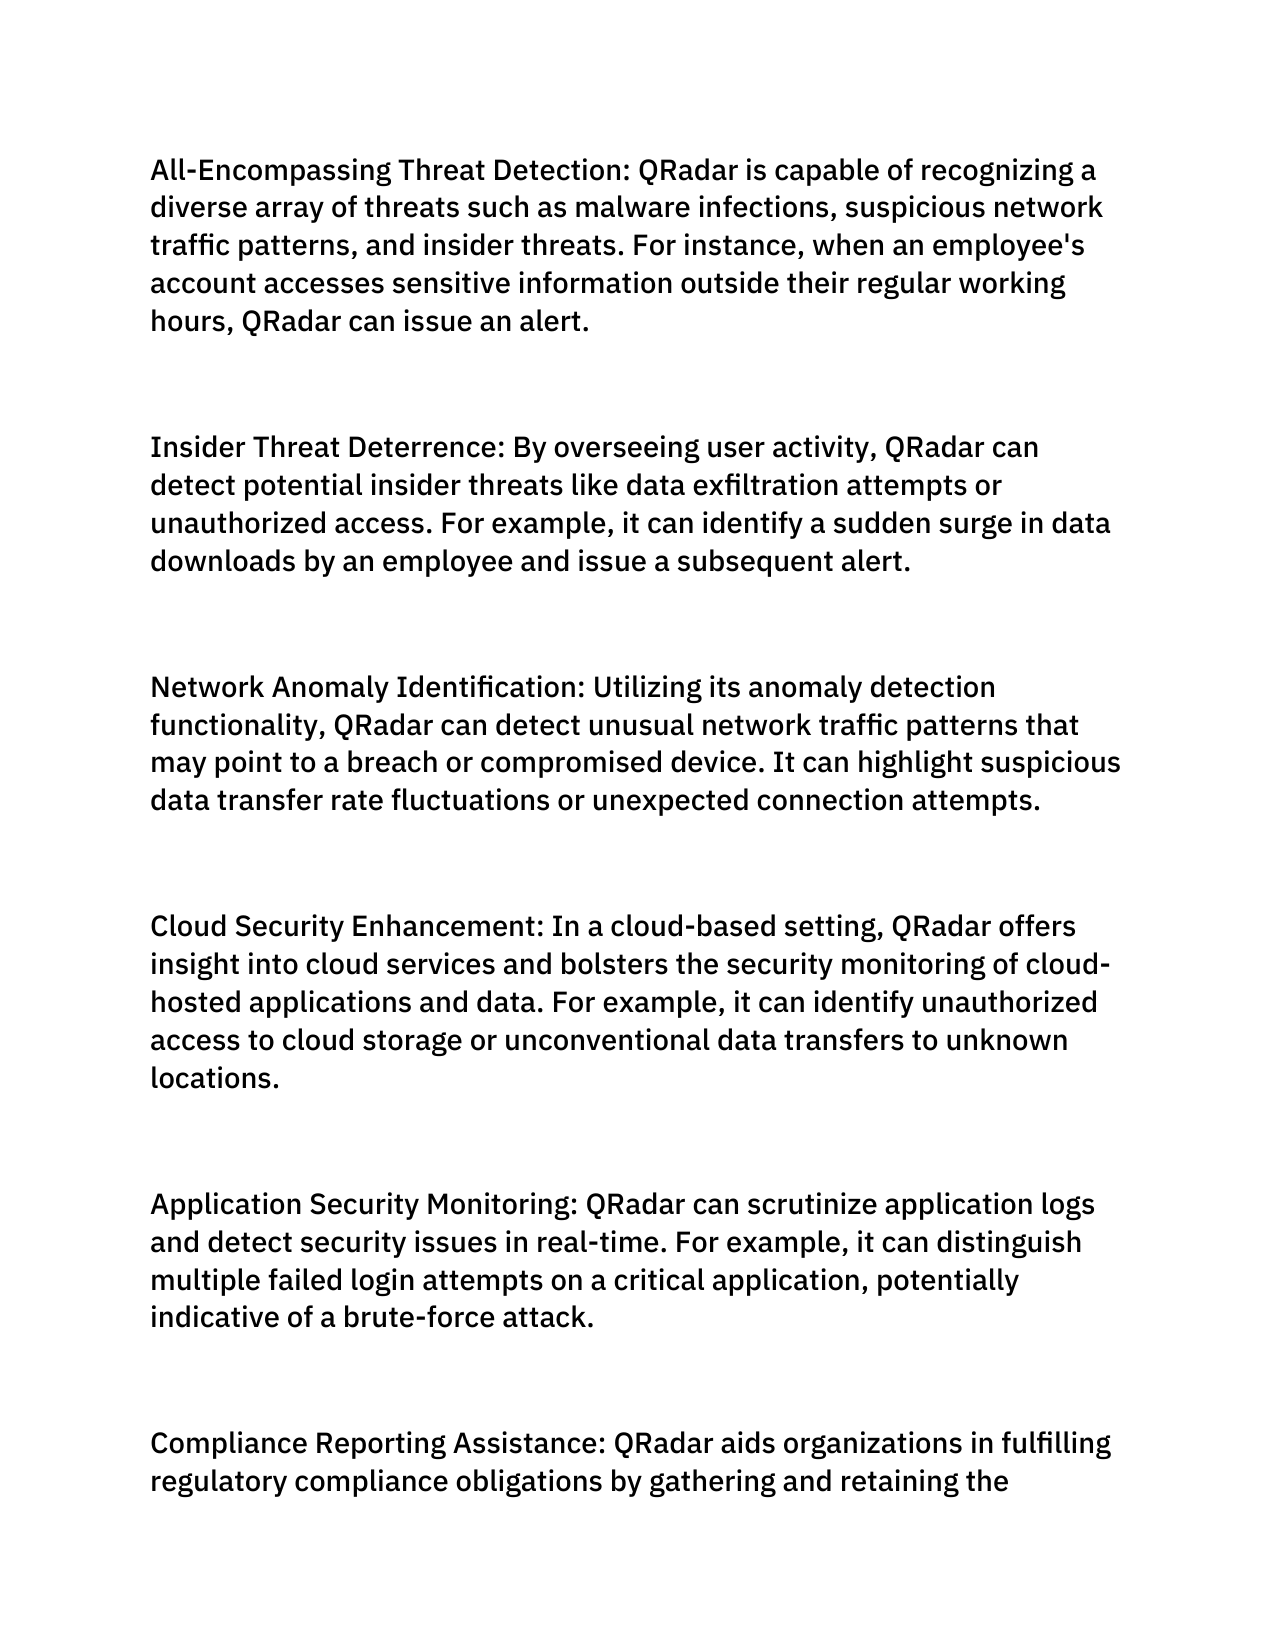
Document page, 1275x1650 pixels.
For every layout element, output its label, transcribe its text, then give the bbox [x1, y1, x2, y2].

text All-Encompassing Threat Detection: QRadar is capable of recognizing a diverse array of threats such as malware infections, suspicious network traffic patterns, and insider threats. For instance, when an employee's account accesses sensitive information outside their regular working hours, QRadar can issue an alert. [150, 150, 1125, 339]
text Insider Threat Deterrence: By overseeing user activity, QRadar can detect potential insider threats like data exfiltration attempts or unauthorized access. For example, it can identify a sudden surge in data downloads by an employee and issue a subsequent alert. [150, 427, 1125, 579]
text Cloud Security Enhancement: In a cloud-based setting, QRadar offers insight into cloud services and bolsters the security monitoring of cloud-hosted applications and data. For example, it can identify unauthorized access to cloud storage or unconventional data transfers to unknown locations. [150, 907, 1125, 1096]
text Network Anomaly Identification: Utilizing its anomaly detection functionality, QRadar can detect unusual network traffic patterns that may point to a breach or compromised device. It can highlight suspicious data transfer rate fluctuations or unexpected connection attempts. [150, 667, 1125, 819]
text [150, 1424, 1125, 1499]
text Application Security Monitoring: QRadar can scrutinize application logs and detect security issues in real-time. For example, it can distinguish multiple failed login attempts on a critical application, potentially indicative of a brute-force attack. [150, 1184, 1125, 1336]
